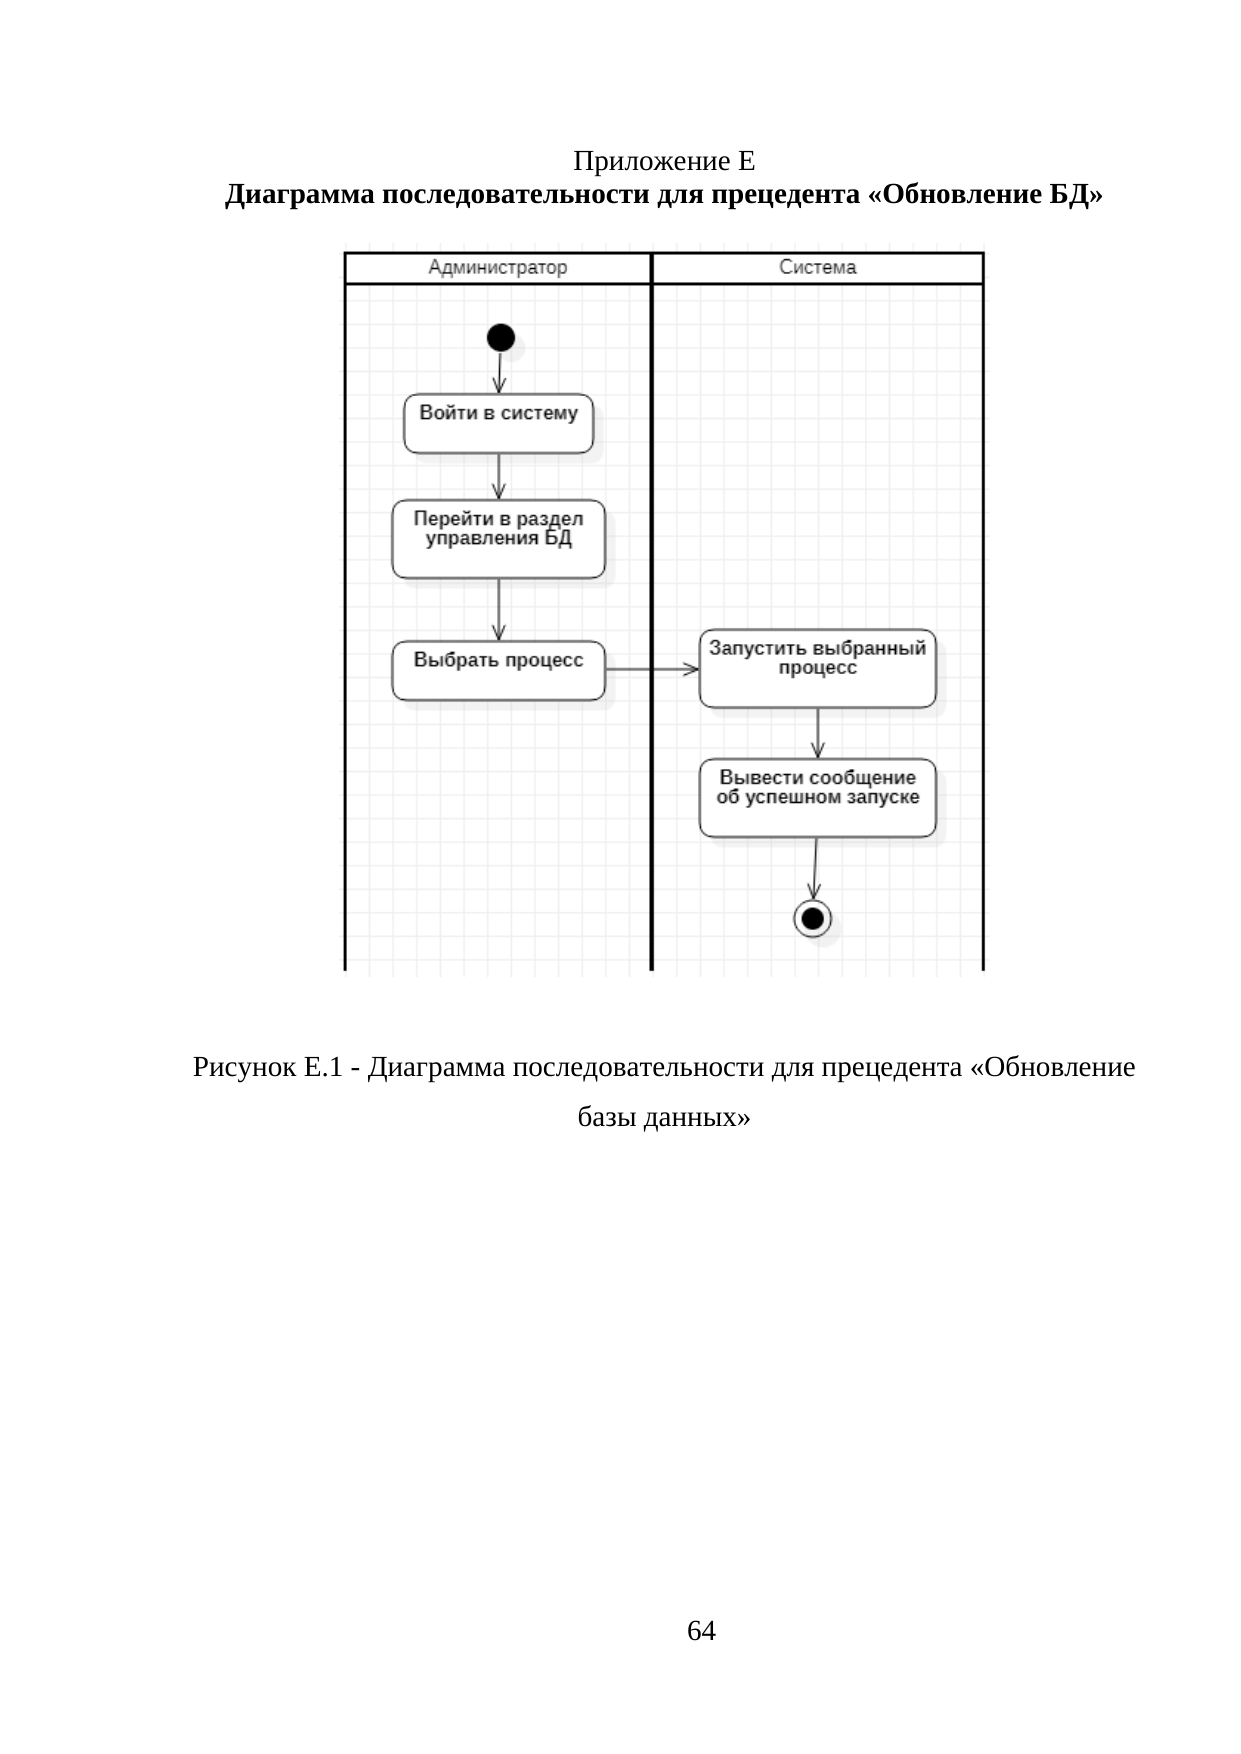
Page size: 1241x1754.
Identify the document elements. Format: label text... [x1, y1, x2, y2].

text Рисунок Е.1 - Диаграмма последовательности для прецедента «Обновление базы данных» [177, 1049, 1152, 1133]
text Диаграмма последовательности для прецедента «Обновление БД» [177, 177, 1152, 210]
subtitle Приложение Е [177, 143, 1152, 177]
picture [338, 243, 990, 977]
